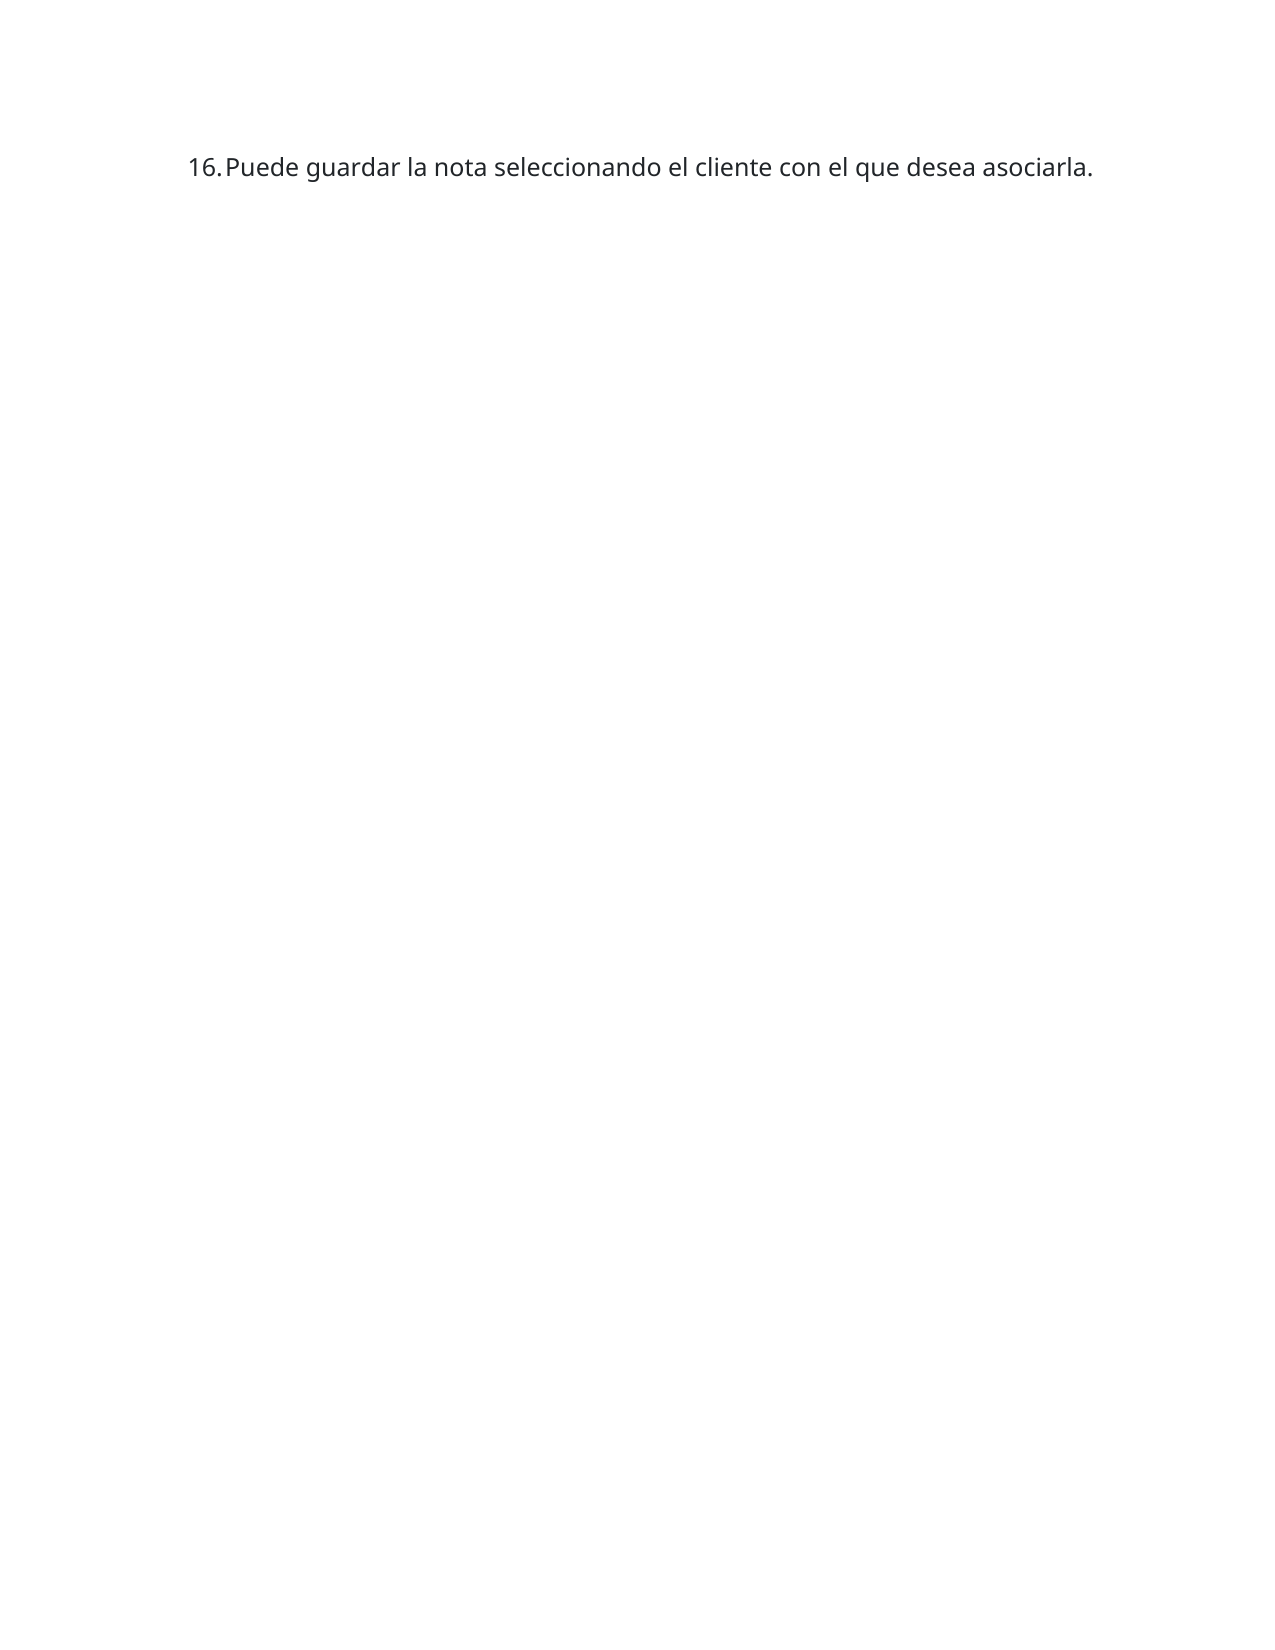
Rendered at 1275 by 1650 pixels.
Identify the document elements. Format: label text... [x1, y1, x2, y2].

list Puede guardar la nota seleccionando el cliente con el que desea asociarla. [187, 150, 1125, 184]
